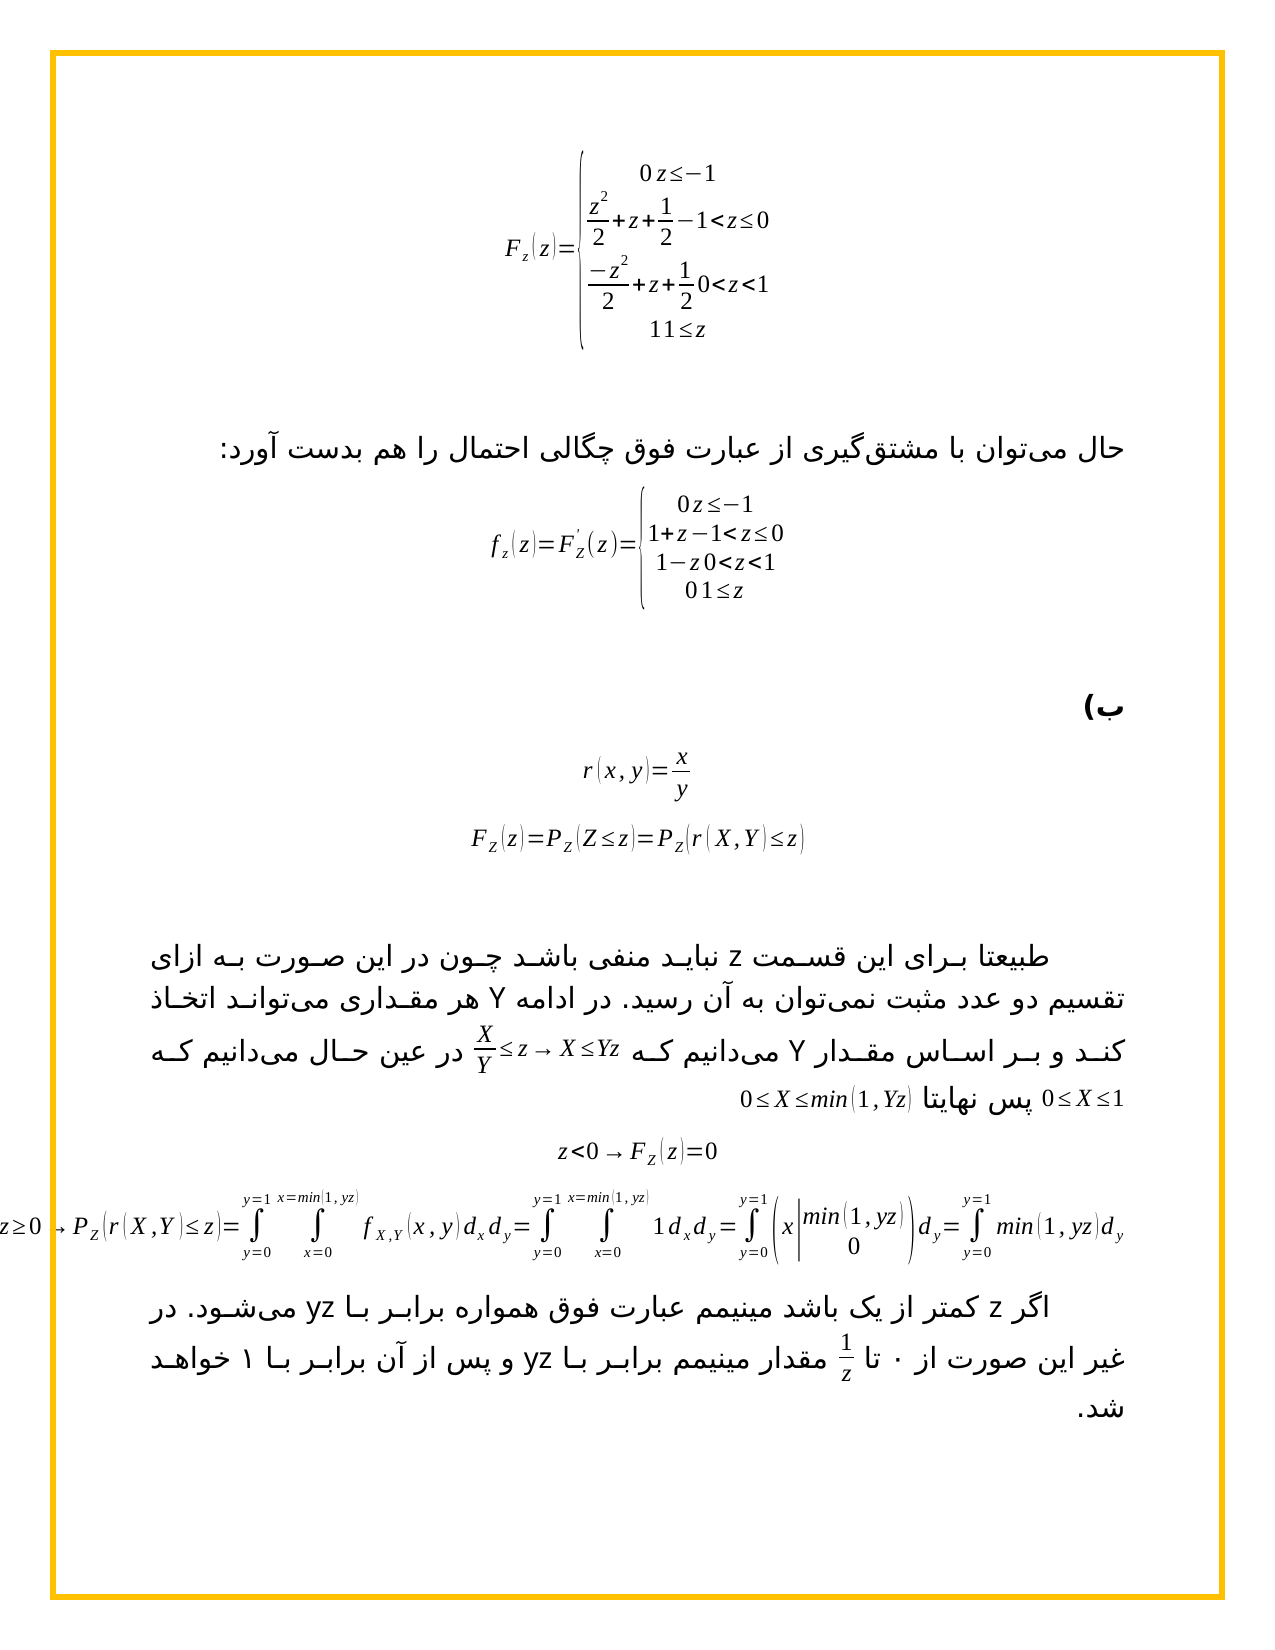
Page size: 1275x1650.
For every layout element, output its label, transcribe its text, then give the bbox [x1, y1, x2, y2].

text طبیعتا برای این قسمت z نباید منفی باشد چون در این صورت به ازای تقسیم دو عدد مثبت نمی‌توان به آن رسید. در ادامه Y هر مقداری می‌تواند اتخاذ کند و بر اساس مقدار Y می‌دانیم که در عین حال می‌دانیم که پس نهایتا [150, 935, 1125, 1116]
text حال می‌توان با مشتق‌گیری از عبارت فوق چگالی احتمال را هم بدست آورد: [150, 431, 1125, 465]
text ب) [150, 689, 1125, 723]
text اگر z کمتر از یک باشد مینیمم عبارت فوق همواره برابر با yz می‌شود. در غیر این صورت از ۰ تا مقدار مینیمم برابر با yz و پس از آن برابر با ۱ خواهد شد. [150, 1286, 1125, 1424]
